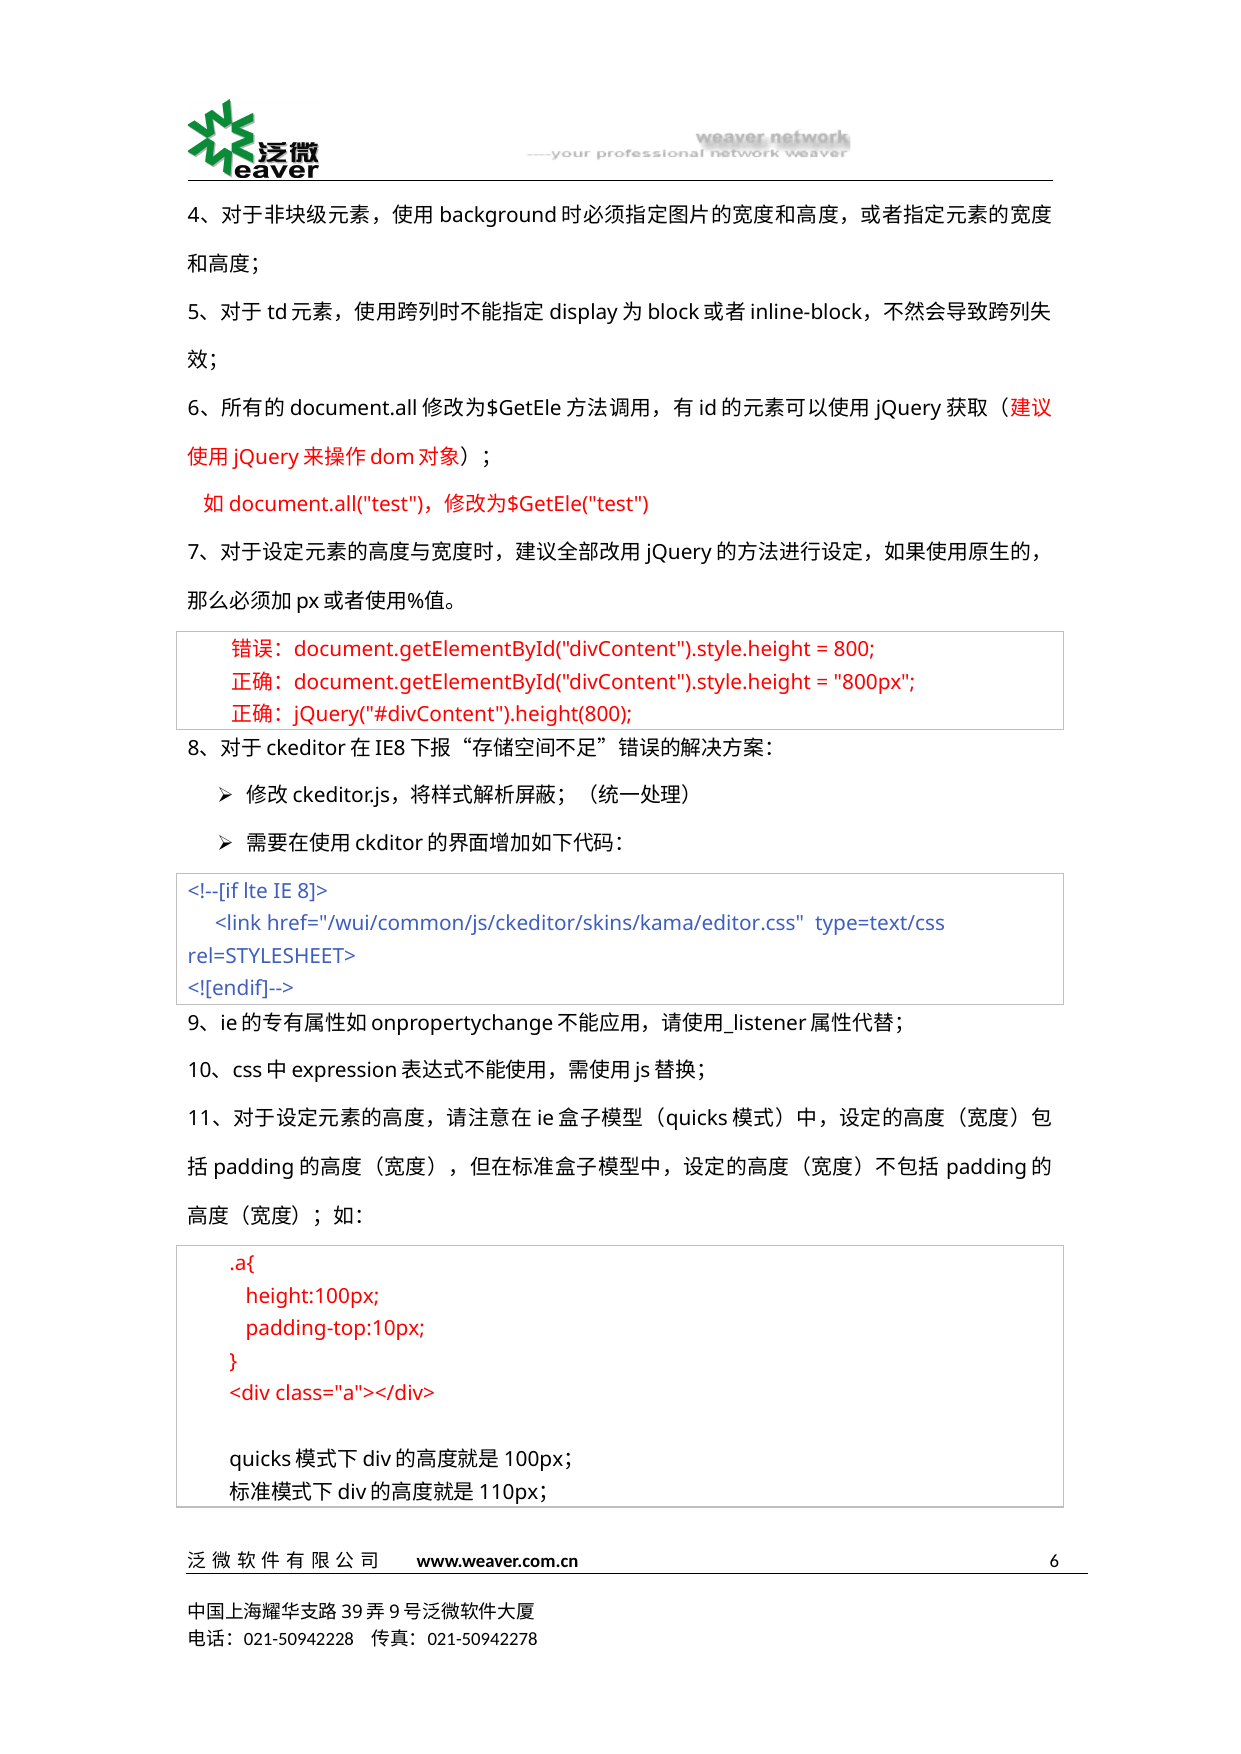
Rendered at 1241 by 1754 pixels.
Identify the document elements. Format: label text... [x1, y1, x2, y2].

picture [475, 88, 851, 178]
text 8、对于ckeditor在IE8下报“存储空间不足”错误的解决方案： [187, 730, 1053, 763]
list 修改ckeditor.js，将样式解析屏蔽；（统一处理） [217, 778, 1053, 810]
table_header <!--[if lte IE 8]> <link href="/wui/common/js/ckeditor/skins/kama/editor.css" type=text/css rel=STYLESHEET> <![endif]--> [177, 874, 1063, 1004]
text 4、对于非块级元素，使用background时必须指定图片的宽度和高度，或者指定元素的宽度和高度； [187, 197, 1053, 279]
text 9、ie的专有属性如onpropertychange不能应用，请使用_listener属性代替； [187, 1005, 1053, 1037]
text 10、css中expression表达式不能使用，需使用js替换； [187, 1053, 1053, 1085]
text 5、对于td元素，使用跨列时不能指定display为block或者inline-block，不然会导致跨列失效； [187, 294, 1053, 375]
picture [187, 99, 319, 178]
text 如document.all("test")，修改为$GetEle("test") [187, 487, 1053, 519]
text 7、对于设定元素的高度与宽度时，建议全部改用jQuery的方法进行设定，如果使用原生的，那么必须加px或者使用%值。 [187, 534, 1053, 615]
text 6、所有的document.all修改为$GetEle方法调用，有id的元素可以使用jQuery获取（建议使用jQuery来操作dom对象）； [187, 390, 1053, 471]
table_header 错误：document.getElementById("divContent").style.height = 800; 正确：document.getElementById("divContent").style.height = "800px"; 正确：jQuery("#divContent").height(800); [177, 632, 1063, 729]
list 需要在使用ckditor的界面增加如下代码： [217, 825, 1053, 858]
text 11、对于设定元素的高度，请注意在ie盒子模型（quicks模式）中，设定的高度（宽度）包括padding的高度（宽度），但在标准盒子模型中，设定的高度（宽度）不包括padding的高度（宽度）；如： [187, 1100, 1053, 1230]
